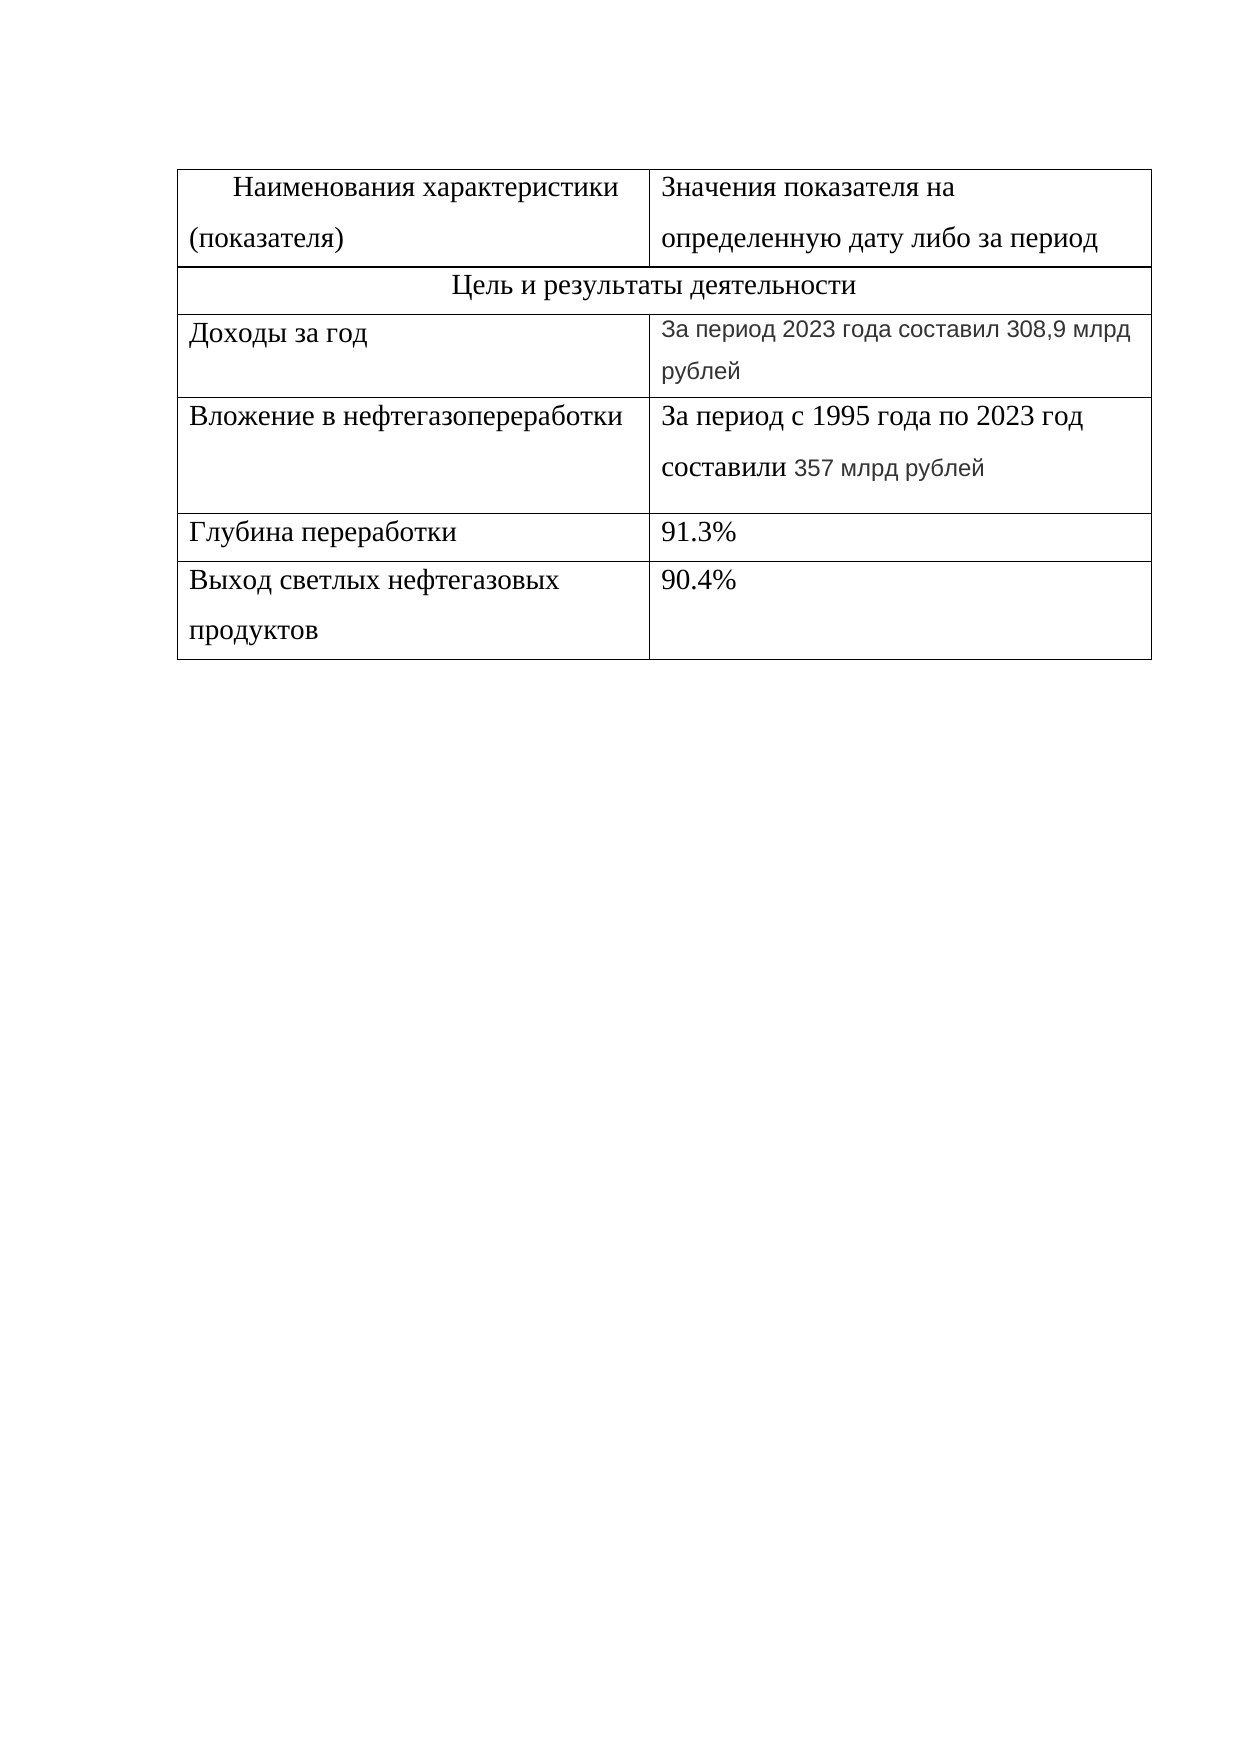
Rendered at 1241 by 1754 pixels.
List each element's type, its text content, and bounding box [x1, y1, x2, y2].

table_cell За период с 1995 года по 2023 год составили 357 млрд рублей [650, 398, 1151, 513]
table_cell Цель и результаты деятельности [178, 268, 1151, 314]
table_cell Вложение в нефтегазопереработки [178, 398, 649, 513]
table_cell Доходы за год [178, 315, 649, 397]
table_header Наименования характеристики (показателя) [178, 170, 649, 266]
table_cell Выход светлых нефтегазовых продуктов [178, 562, 649, 659]
table_header Значения показателя на определенную дату либо за период [650, 170, 1151, 266]
table_cell 91.3% [650, 514, 1151, 561]
table_cell За период 2023 года составил 308,9 млрд рублей [650, 315, 1151, 397]
table_cell Глубина переработки [178, 514, 649, 561]
table_cell 90.4% [650, 562, 1151, 659]
